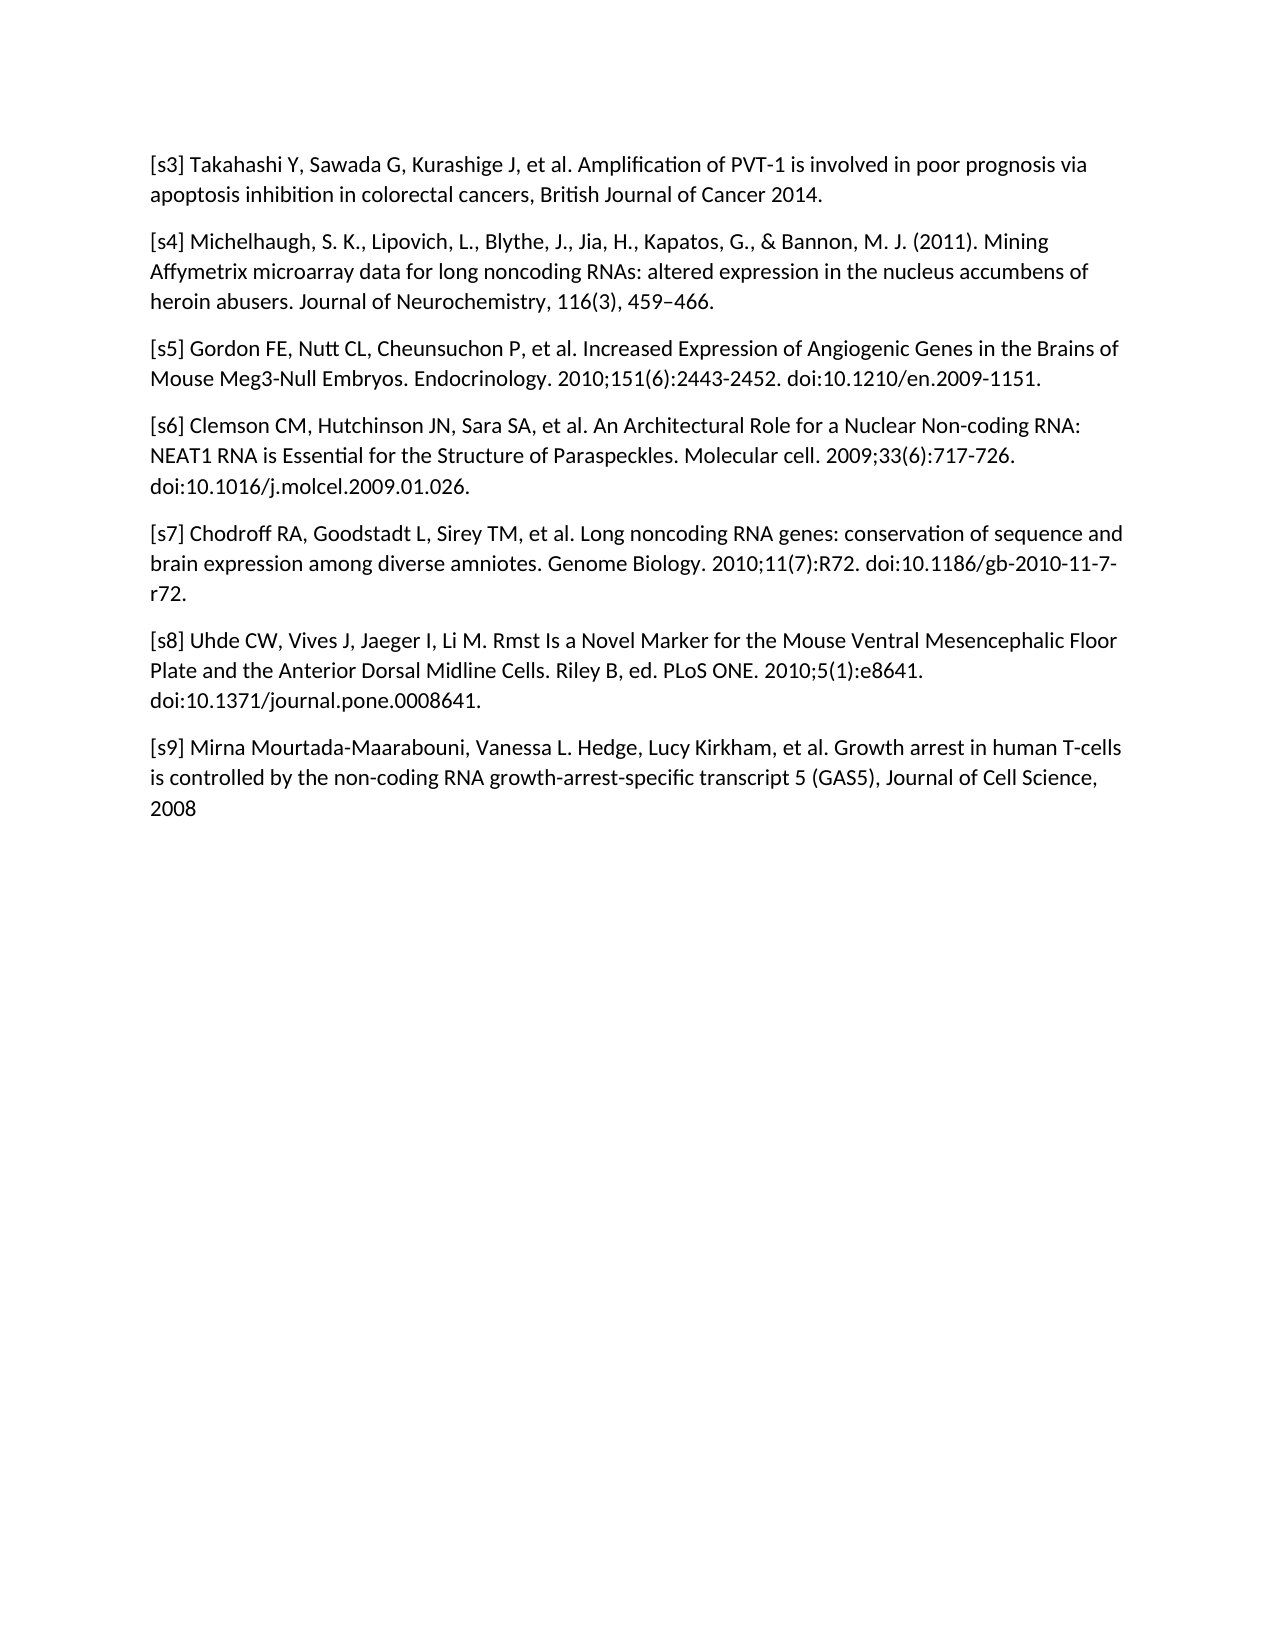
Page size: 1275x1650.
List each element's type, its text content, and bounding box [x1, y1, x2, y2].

text [s3] Takahashi Y, Sawada G, Kurashige J, et al. Amplification of PVT-1 is involved in poor prognosis via apoptosis inhibition in colorectal cancers, British Journal of Cancer 2014. [150, 150, 1125, 208]
text [s5] Gordon FE, Nutt CL, Cheunsuchon P, et al. Increased Expression of Angiogenic Genes in the Brains of Mouse Meg3-Null Embryos. Endocrinology. 2010;151(6):2443-2452. doi:10.1210/en.2009-1151. [150, 334, 1125, 393]
text [s6] Clemson CM, Hutchinson JN, Sara SA, et al. An Architectural Role for a Nuclear Non-coding RNA: NEAT1 RNA is Essential for the Structure of Paraspeckles. Molecular cell. 2009;33(6):717-726. doi:10.1016/j.molcel.2009.01.026. [150, 411, 1125, 500]
text [s7] Chodroff RA, Goodstadt L, Sirey TM, et al. Long noncoding RNA genes: conservation of sequence and brain expression among diverse amniotes. Genome Biology. 2010;11(7):R72. doi:10.1186/gb-2010-11-7-r72. [150, 519, 1125, 607]
text [s8] Uhde CW, Vives J, Jaeger I, Li M. Rmst Is a Novel Marker for the Mouse Ventral Mesencephalic Floor Plate and the Anterior Dorsal Midline Cells. Riley B, ed. PLoS ONE. 2010;5(1):e8641. doi:10.1371/journal.pone.0008641. [150, 626, 1125, 714]
text [s9] Mirna Mourtada-Maarabouni, Vanessa L. Hedge, Lucy Kirkham, et al. Growth arrest in human T-cells is controlled by the non-coding RNA growth-arrest-specific transcript 5 (GAS5), Journal of Cell Science, 2008 [150, 733, 1125, 822]
text [s4] Michelhaugh, S. K., Lipovich, L., Blythe, J., Jia, H., Kapatos, G., & Bannon, M. J. (2011). Mining Affymetrix microarray data for long noncoding RNAs: altered expression in the nucleus accumbens of heroin abusers. Journal of Neurochemistry, 116(3), 459–466. [150, 227, 1125, 316]
